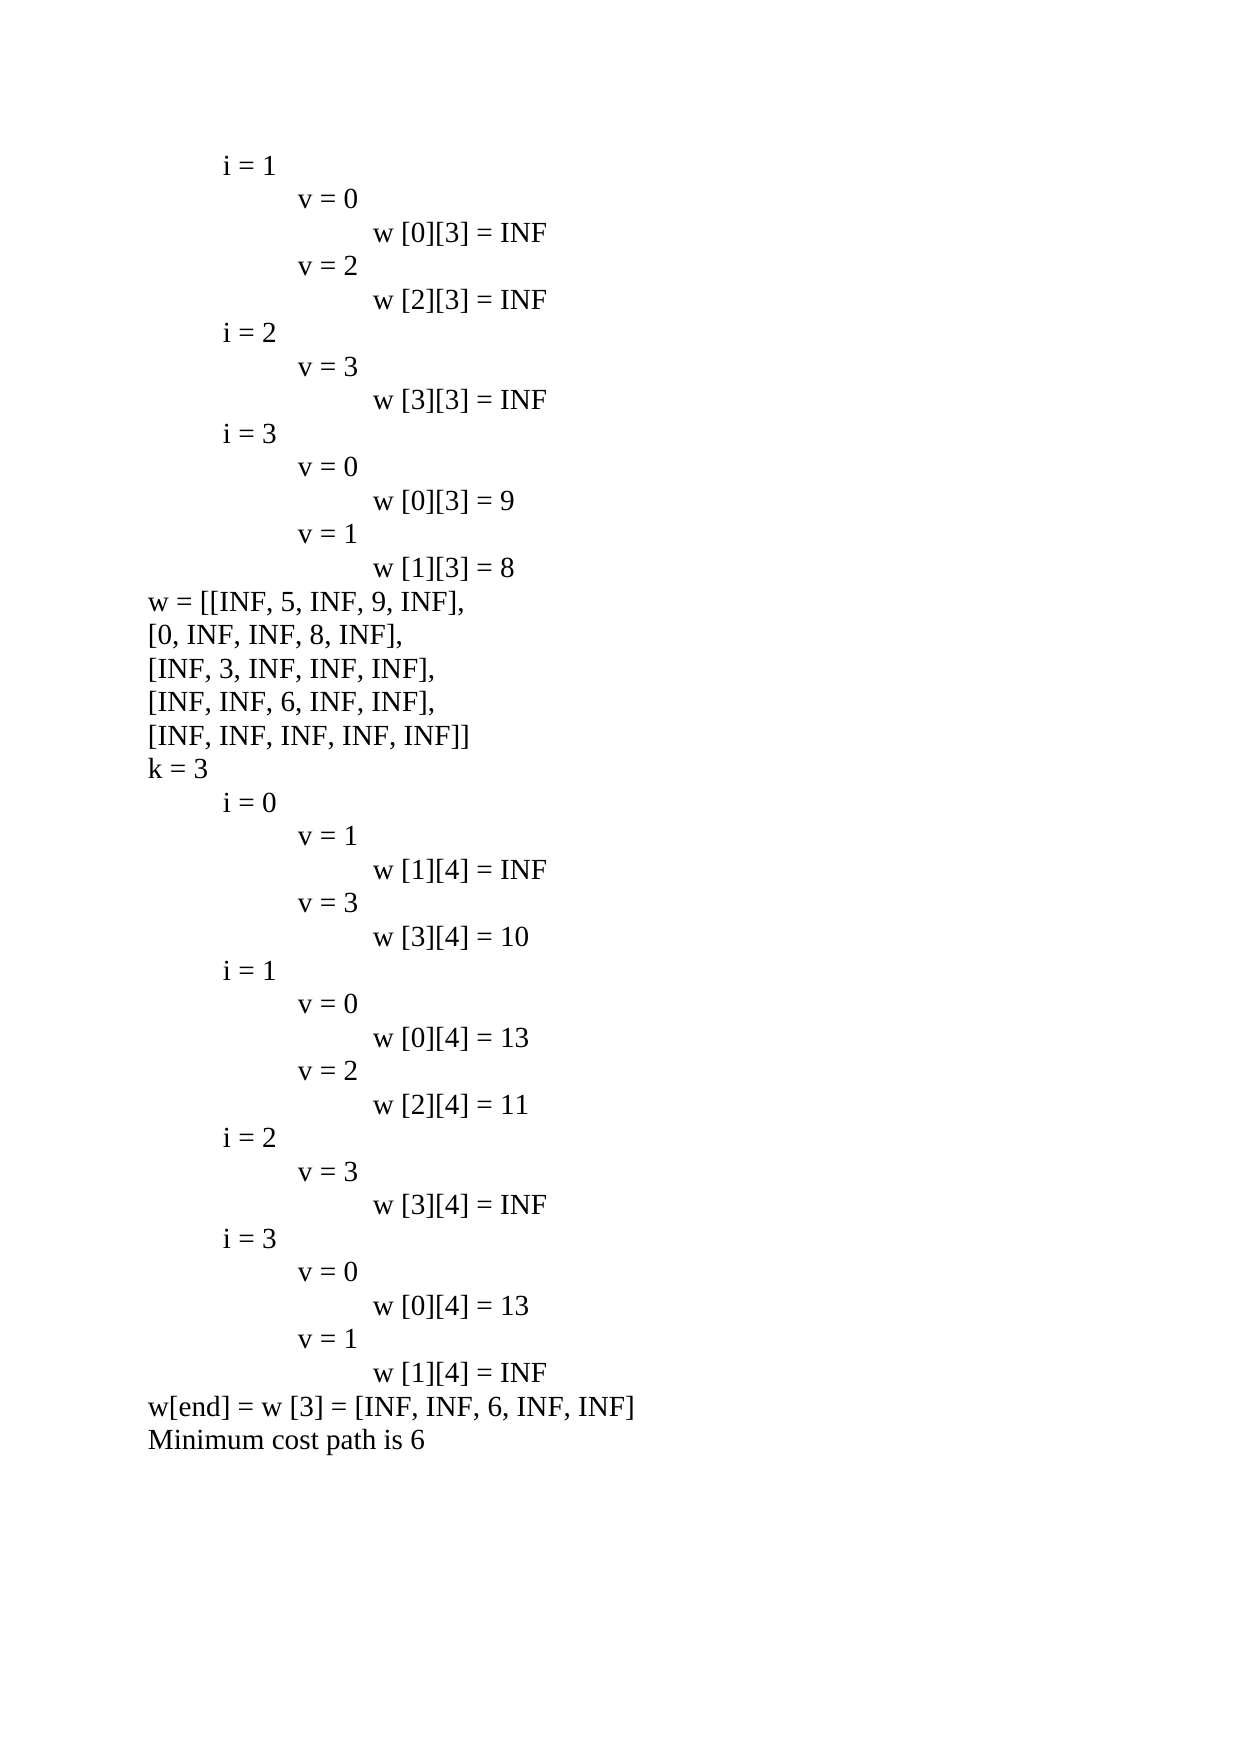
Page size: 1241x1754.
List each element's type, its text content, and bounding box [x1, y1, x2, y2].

text w [0][3] = 9 [148, 483, 1093, 517]
text w [1][4] = INF [148, 852, 1093, 886]
text i = 0 [148, 785, 1093, 818]
text v = 0 [148, 181, 1093, 215]
text [INF, INF, INF, INF, INF]] [148, 718, 1093, 751]
text w [0][3] = INF [148, 215, 1093, 248]
text v = 3 [148, 886, 1093, 919]
text i = 2 [148, 315, 1093, 349]
text w [3][4] = INF [148, 1187, 1093, 1221]
text w [0][4] = 13 [148, 1020, 1093, 1053]
text i = 1 [148, 148, 1093, 181]
text w = [[INF, 5, INF, 9, INF], [148, 584, 1093, 617]
text v = 1 [148, 517, 1093, 550]
text v = 2 [148, 248, 1093, 282]
text [0, INF, INF, 8, INF], [148, 617, 1093, 651]
text v = 0 [148, 449, 1093, 483]
text k = 3 [148, 751, 1093, 785]
text i = 2 [148, 1120, 1093, 1154]
text i = 3 [148, 416, 1093, 449]
text [INF, INF, 6, INF, INF], [148, 684, 1093, 718]
text v = 1 [148, 1322, 1093, 1355]
text Minimum cost path is 6 [148, 1422, 1093, 1456]
text v = 1 [148, 818, 1093, 852]
text v = 3 [148, 349, 1093, 382]
text v = 3 [148, 1154, 1093, 1187]
text i = 1 [148, 953, 1093, 986]
text v = 2 [148, 1053, 1093, 1087]
text w [3][3] = INF [148, 382, 1093, 416]
text w [1][4] = INF [148, 1355, 1093, 1389]
text v = 0 [148, 986, 1093, 1020]
text w [2][4] = 11 [148, 1087, 1093, 1120]
text v = 0 [148, 1254, 1093, 1288]
text w [1][3] = 8 [148, 550, 1093, 584]
text w [3][4] = 10 [148, 919, 1093, 953]
text w[end] = w [3] = [INF, INF, 6, INF, INF] [148, 1389, 1093, 1422]
text [INF, 3, INF, INF, INF], [148, 651, 1093, 684]
text w [2][3] = INF [148, 282, 1093, 315]
text i = 3 [148, 1221, 1093, 1254]
text w [0][4] = 13 [148, 1288, 1093, 1322]
